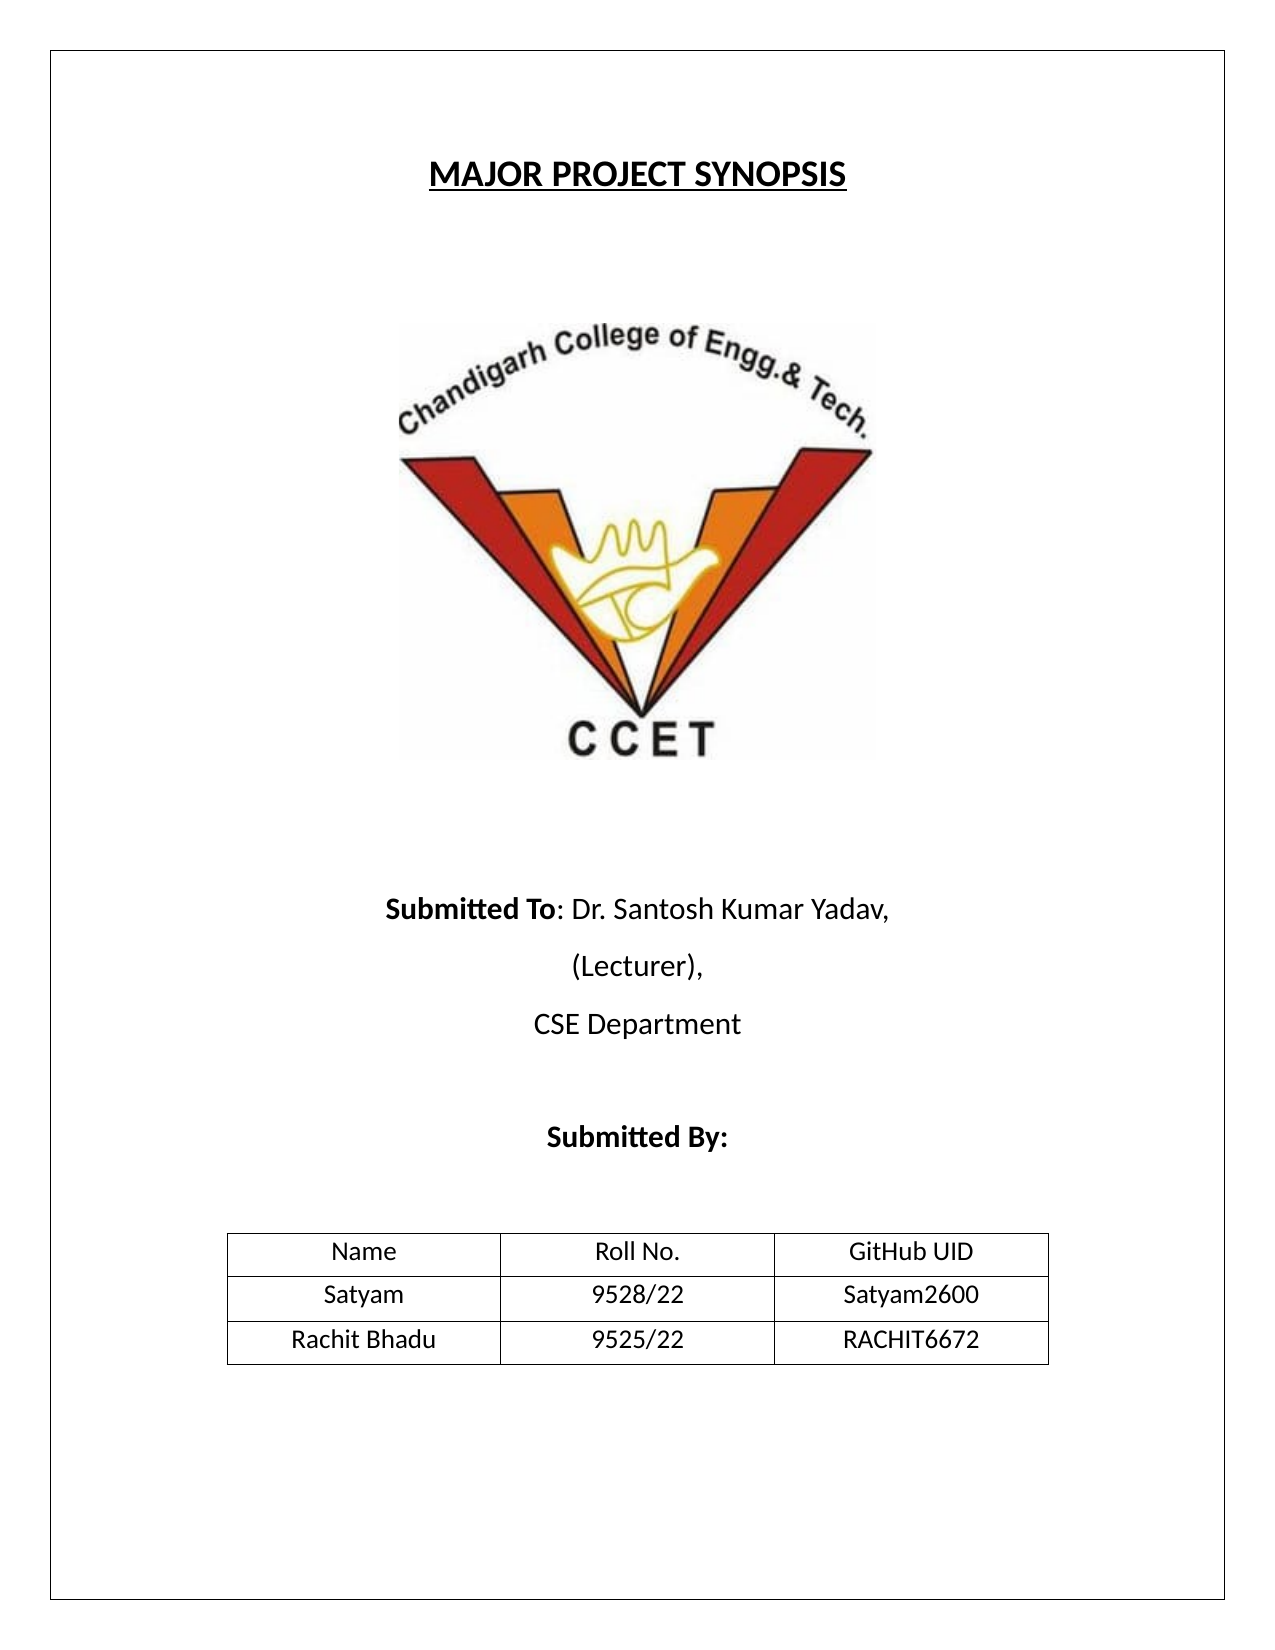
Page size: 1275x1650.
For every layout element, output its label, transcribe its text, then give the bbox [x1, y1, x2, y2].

table_header GitHub UID [775, 1234, 1048, 1276]
text CSE Department [150, 1004, 1125, 1042]
table_header Roll No. [501, 1234, 774, 1276]
text Submitted To: Dr. Santosh Kumar Yadav, [150, 889, 1125, 927]
picture [398, 323, 877, 760]
text MAJOR PROJECT SYNOPSIS [150, 150, 1125, 196]
table_cell RACHIT6672 [775, 1322, 1048, 1364]
table_cell Satyam2600 [775, 1277, 1048, 1321]
text Submitted By: [150, 1117, 1125, 1155]
table_header Name [228, 1234, 500, 1276]
text (Lecturer), [150, 947, 1125, 985]
table_cell 9528/22 [501, 1277, 774, 1321]
table_cell Satyam [228, 1277, 500, 1321]
table_cell 9525/22 [501, 1322, 774, 1364]
table_cell Rachit Bhadu [228, 1322, 500, 1364]
